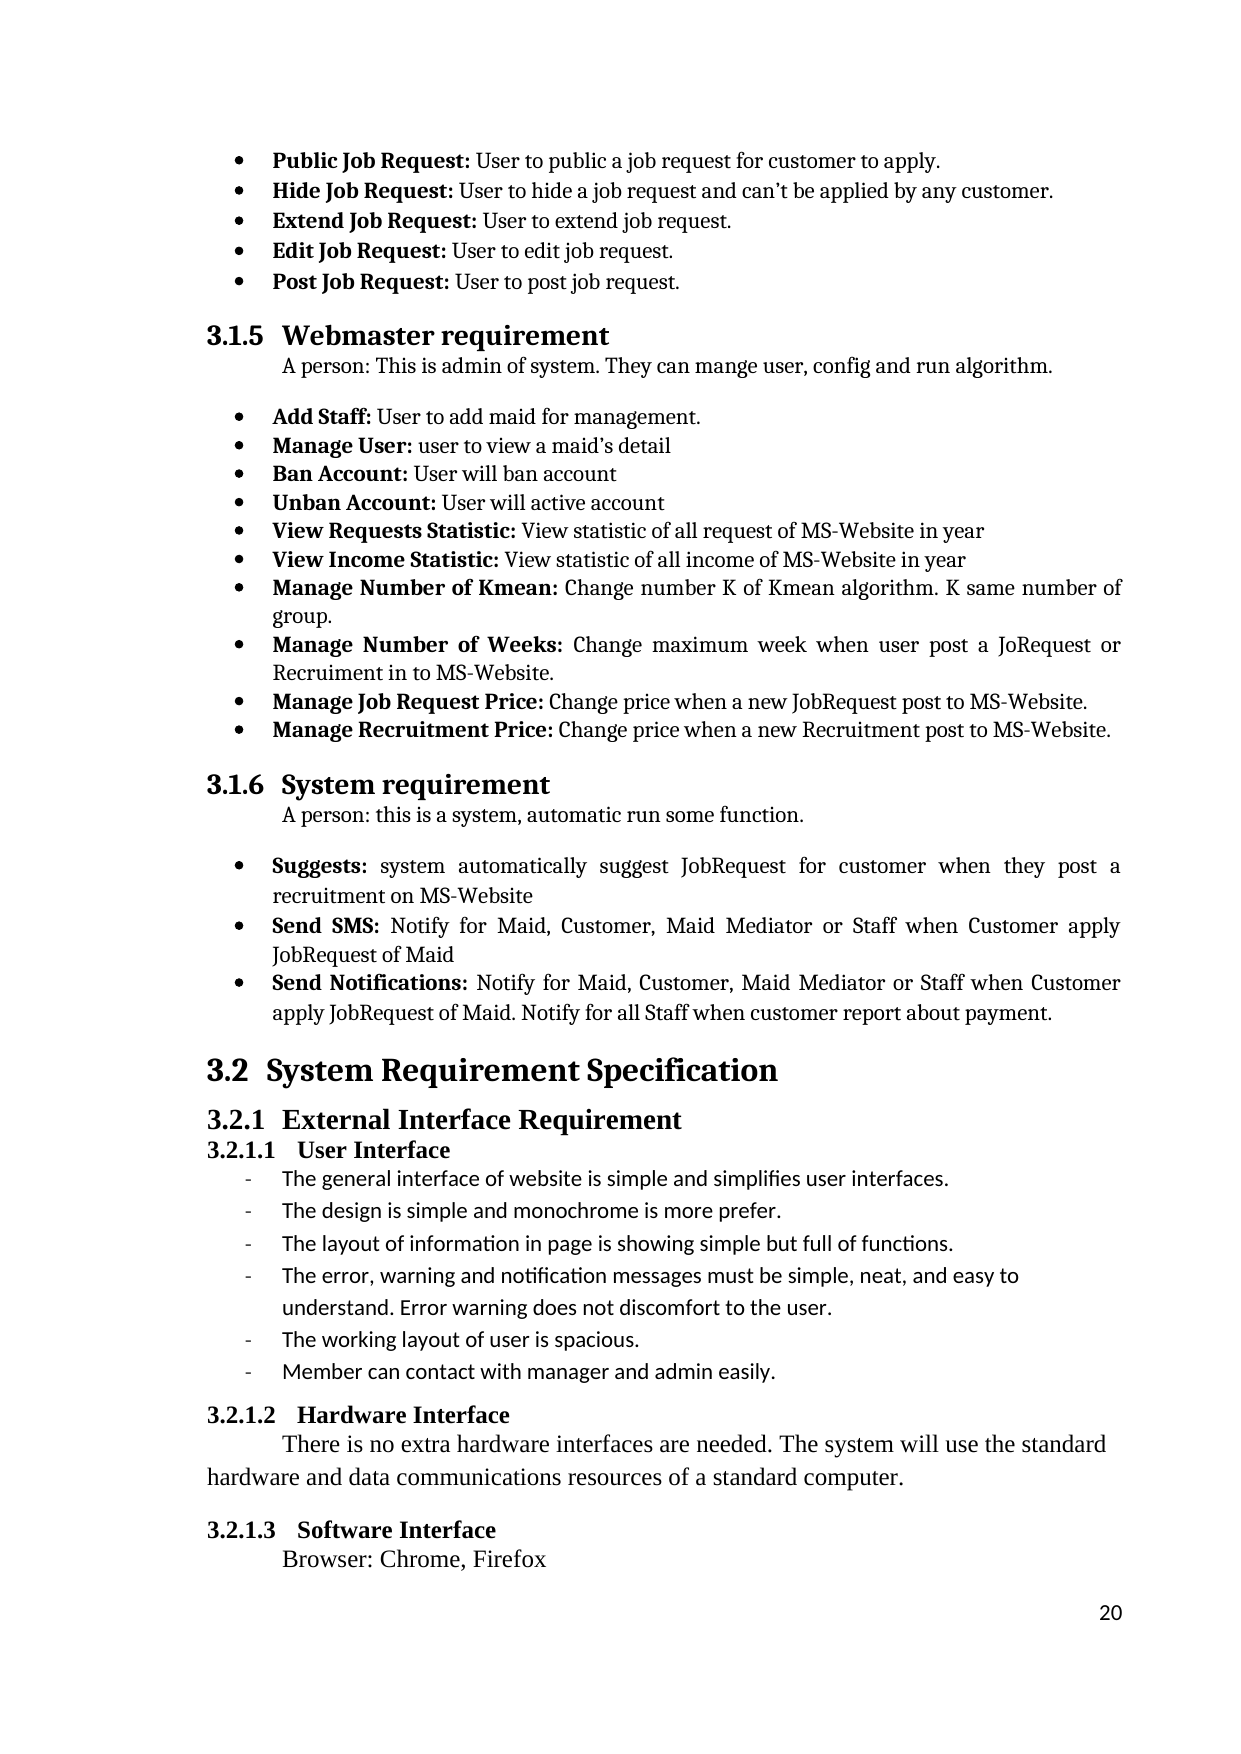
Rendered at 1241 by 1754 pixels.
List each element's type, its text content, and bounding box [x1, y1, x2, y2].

list Edit Job Request: User to edit job request. [235, 238, 1122, 265]
list Manage Recruitment Price: Change price when a new Recruitment post to MS-Website. [235, 717, 1122, 743]
subtitle System requirement [207, 768, 1122, 802]
list The layout of information in page is showing simple but full of functions. [244, 1229, 1122, 1257]
list Extend Job Request: User to extend job request. [235, 208, 1122, 234]
list View Income Statistic: View statistic of all income of MS-Website in year [235, 546, 1122, 573]
list Ban Account: User will ban account [235, 461, 1122, 487]
list The working layout of user is spacious. [244, 1325, 1122, 1353]
list View Requests Statistic: View statistic of all request of MS-Website in year [235, 518, 1122, 544]
list Member can contact with manager and admin easily. [244, 1357, 1122, 1385]
text A person: this is a system, automatic run some function. [230, 802, 1122, 828]
list Hide Job Request: User to hide a job request and can’t be applied by any customer. [235, 178, 1122, 204]
subtitle System Requirement Specification [207, 1051, 1122, 1089]
text A person: This is admin of system. They can mange user, config and run algorithm. [230, 353, 1122, 379]
list Send Notifications: Notify for Maid, Customer, Maid Mediator or Staff when Customer apply JobRequest of Maid. Notify for all Staff when customer report about payment. [235, 970, 1122, 1026]
subtitle Software Interface [207, 1516, 1122, 1544]
list Manage Number of Kmean: Change number K of Kmean algorithm. K same number of group. [235, 575, 1122, 629]
list Send SMS: Notify for Maid, Customer, Maid Mediator or Staff when Customer apply JobRequest of Maid [235, 913, 1122, 968]
list Manage Number of Weeks: Change maximum week when user post a JoRequest or Recruiment in to MS-Website. [235, 632, 1122, 686]
list Add Staff: User to add maid for management. [235, 404, 1122, 431]
text There is no extra hardware interfaces are needed. The system will use the standard hardware and data communications resources of a standard computer. [207, 1429, 1122, 1491]
text Browser: Chrome, Firefox [207, 1544, 1122, 1573]
list The general interface of website is simple and simplifies user interfaces. [244, 1164, 1122, 1192]
subtitle User Interface [207, 1136, 1122, 1164]
list Public Job Request: User to public a job request for customer to apply. [235, 148, 1122, 174]
list Manage User: user to view a maid’s detail [235, 433, 1122, 459]
list Post Job Request: User to post job request. [235, 268, 1122, 295]
subtitle Webmaster requirement [207, 319, 1122, 353]
list The design is simple and monochrome is more prefer. [244, 1196, 1122, 1224]
subtitle External Interface Requirement [207, 1102, 1122, 1136]
list The error, warning and notification messages must be simple, neat, and easy to understand. Error warning does not discomfort to the user. [244, 1261, 1122, 1321]
list Unban Account: User will active account [235, 489, 1122, 516]
subtitle Hardware Interface [207, 1400, 1122, 1429]
list Suggests: system automatically suggest JobRequest for customer when they post a recruitment on MS-Website [235, 853, 1122, 909]
list Manage Job Request Price: Change price when a new JobRequest post to MS-Website. [235, 688, 1122, 715]
